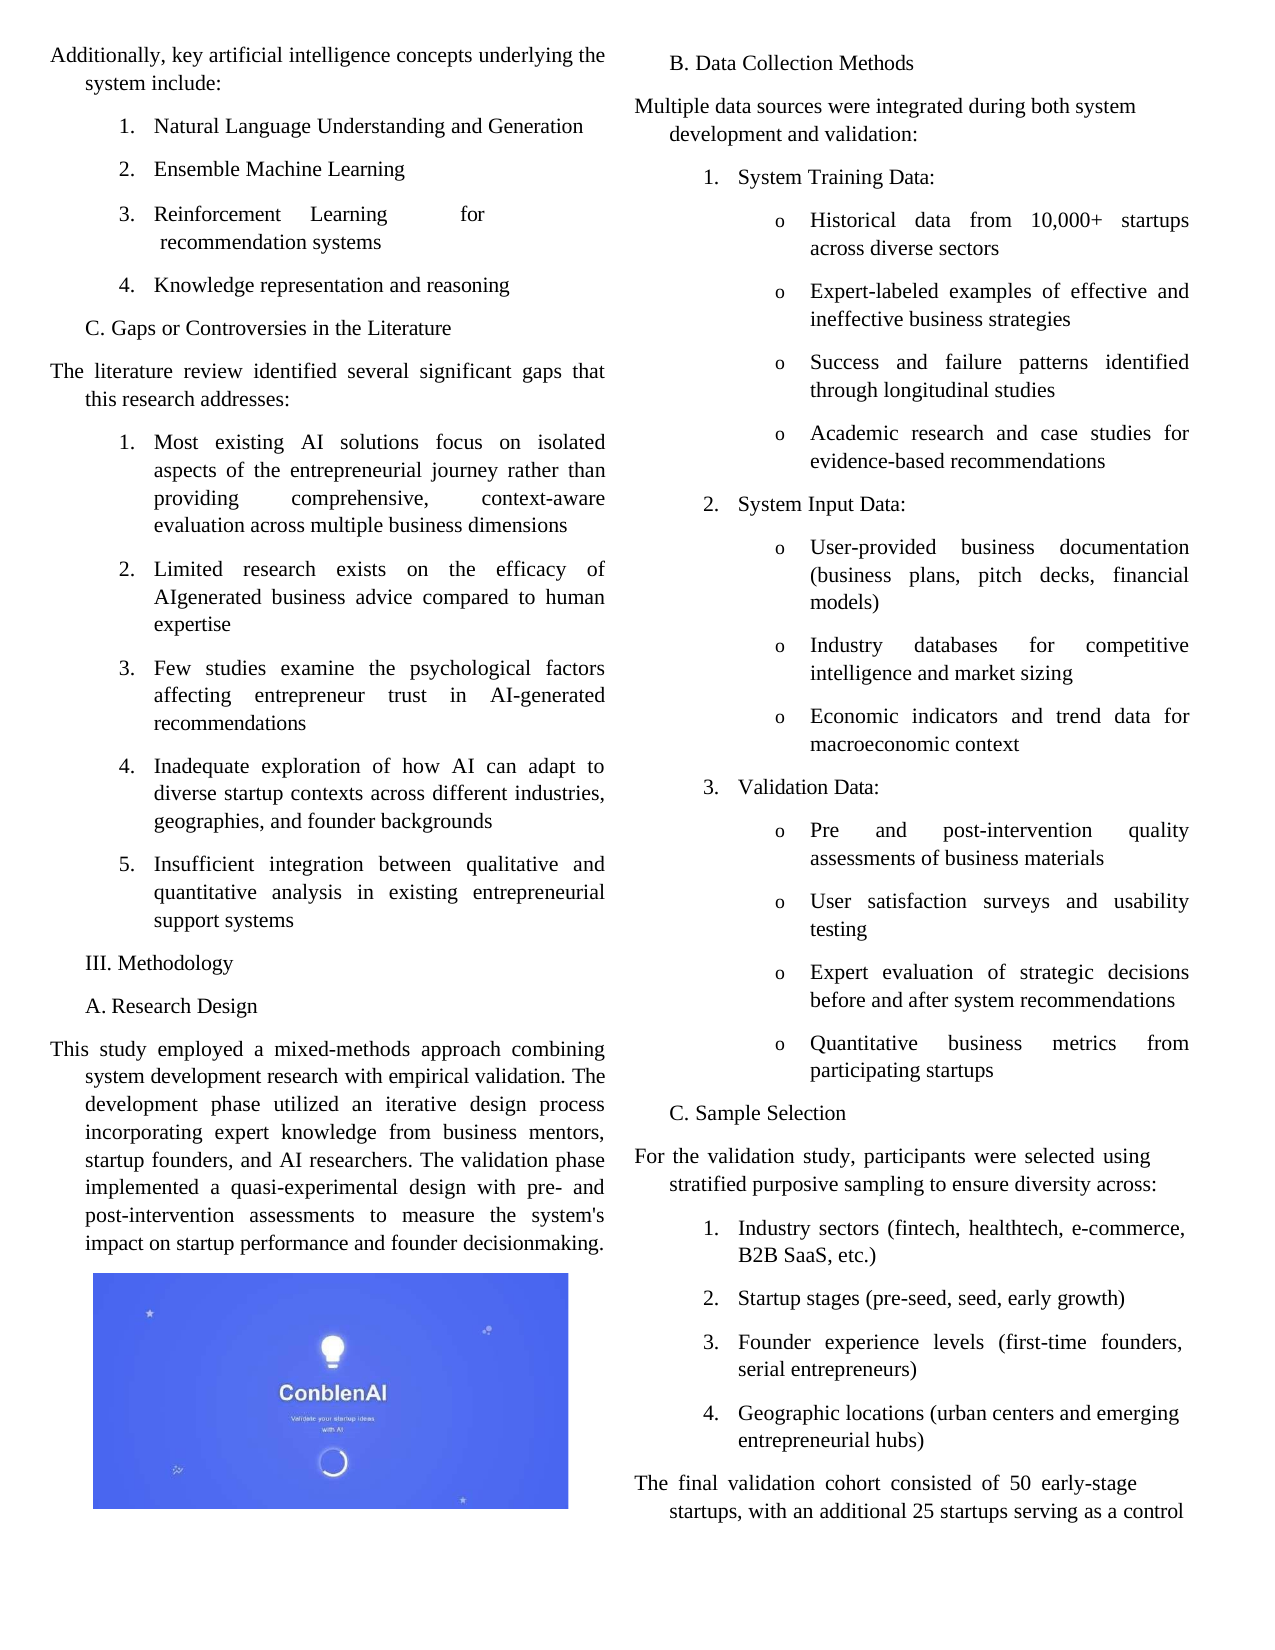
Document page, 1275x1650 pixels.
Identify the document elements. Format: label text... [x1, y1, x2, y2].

list Data Collection Methods [669, 50, 1200, 75]
list Validation Data: [703, 774, 1200, 799]
list Pre and post-intervention quality assessments of business materials [775, 817, 1189, 870]
list Gaps or Controversies in the Literature [85, 315, 609, 340]
list Reinforcement Learning for recommendation systems [119, 201, 486, 254]
list Few studies examine the psychological factors affecting entrepreneur trust in AI-generated recommendations [119, 654, 606, 735]
picture [93, 1273, 569, 1509]
list System Training Data: [703, 164, 1200, 189]
list Startup stages (pre-seed, seed, early growth) [703, 1285, 1200, 1311]
list Economic indicators and trend data for macroeconomic context [775, 703, 1190, 756]
list Success and failure patterns identified through longitudinal studies [775, 349, 1189, 402]
list Methodology [85, 949, 609, 975]
list Historical data from 10,000+ startups across diverse sectors [775, 207, 1190, 260]
list Insufficient integration between qualitative and quantitative analysis in existing entrepreneurial support systems [119, 851, 606, 932]
list Expert evaluation of strategic decisions before and after system recommendations [775, 959, 1190, 1012]
list Sample Selection [669, 1100, 1200, 1126]
text The final validation cohort consisted of 50 early-stage startups, with an additional 25 startups serving as a control [634, 1470, 1200, 1523]
list User-provided business documentation (business plans, pitch decks, financial models) [775, 534, 1190, 614]
list User satisfaction surveys and usability testing [775, 888, 1189, 941]
list Inadequate exploration of how AI can adapt to diverse startup contexts across different industries, geographies, and founder backgrounds [119, 753, 605, 833]
list System Input Data: [703, 491, 1200, 516]
list Industry databases for competitive intelligence and market sizing [775, 632, 1189, 685]
text Multiple data sources were integrated during both system development and validation: [634, 93, 1200, 146]
list Limited research exists on the efficacy of AIgenerated business advice compared to human expertise [119, 556, 606, 637]
list Founder experience levels (first-time founders, serial entrepreneurs) [703, 1329, 1189, 1382]
list Geographic locations (urban centers and emerging entrepreneurial hubs) [703, 1399, 1189, 1452]
list Quantitative business metrics from participating startups [775, 1030, 1189, 1083]
list Academic research and case studies for evidence-based recommendations [775, 420, 1189, 473]
text The literature review identified several significant gaps that this research addresses: [50, 358, 605, 411]
list Natural Language Understanding and Generation [119, 113, 609, 138]
text This study employed a mixed-methods approach combining system development research with empirical validation. The development phase utilized an iterative design process incorporating expert knowledge from business mentors, startup founders, and AI researchers. The validation phase implemented a quasi-experimental design with pre- and post-intervention assessments to measure the system's impact on startup performance and founder decisionmaking. [50, 1036, 605, 1255]
list Knowledge representation and reasoning [119, 272, 609, 297]
list Ensemble Machine Learning [119, 156, 609, 181]
list Expert-labeled examples of effective and ineffective business strategies [775, 278, 1189, 331]
text For the validation study, participants were selected using stratified purposive sampling to ensure diversity across: [634, 1143, 1200, 1196]
list Research Design [85, 993, 609, 1018]
text Additionally, key artificial intelligence concepts underlying the system include: [50, 42, 606, 95]
list Industry sectors (fintech, healthtech, e-commerce, B2B SaaS, etc.) [703, 1214, 1189, 1267]
list Most existing AI solutions focus on isolated aspects of the entrepreneurial journey rather than providing comprehensive, context-aware evaluation across multiple business dimensions [119, 429, 606, 538]
